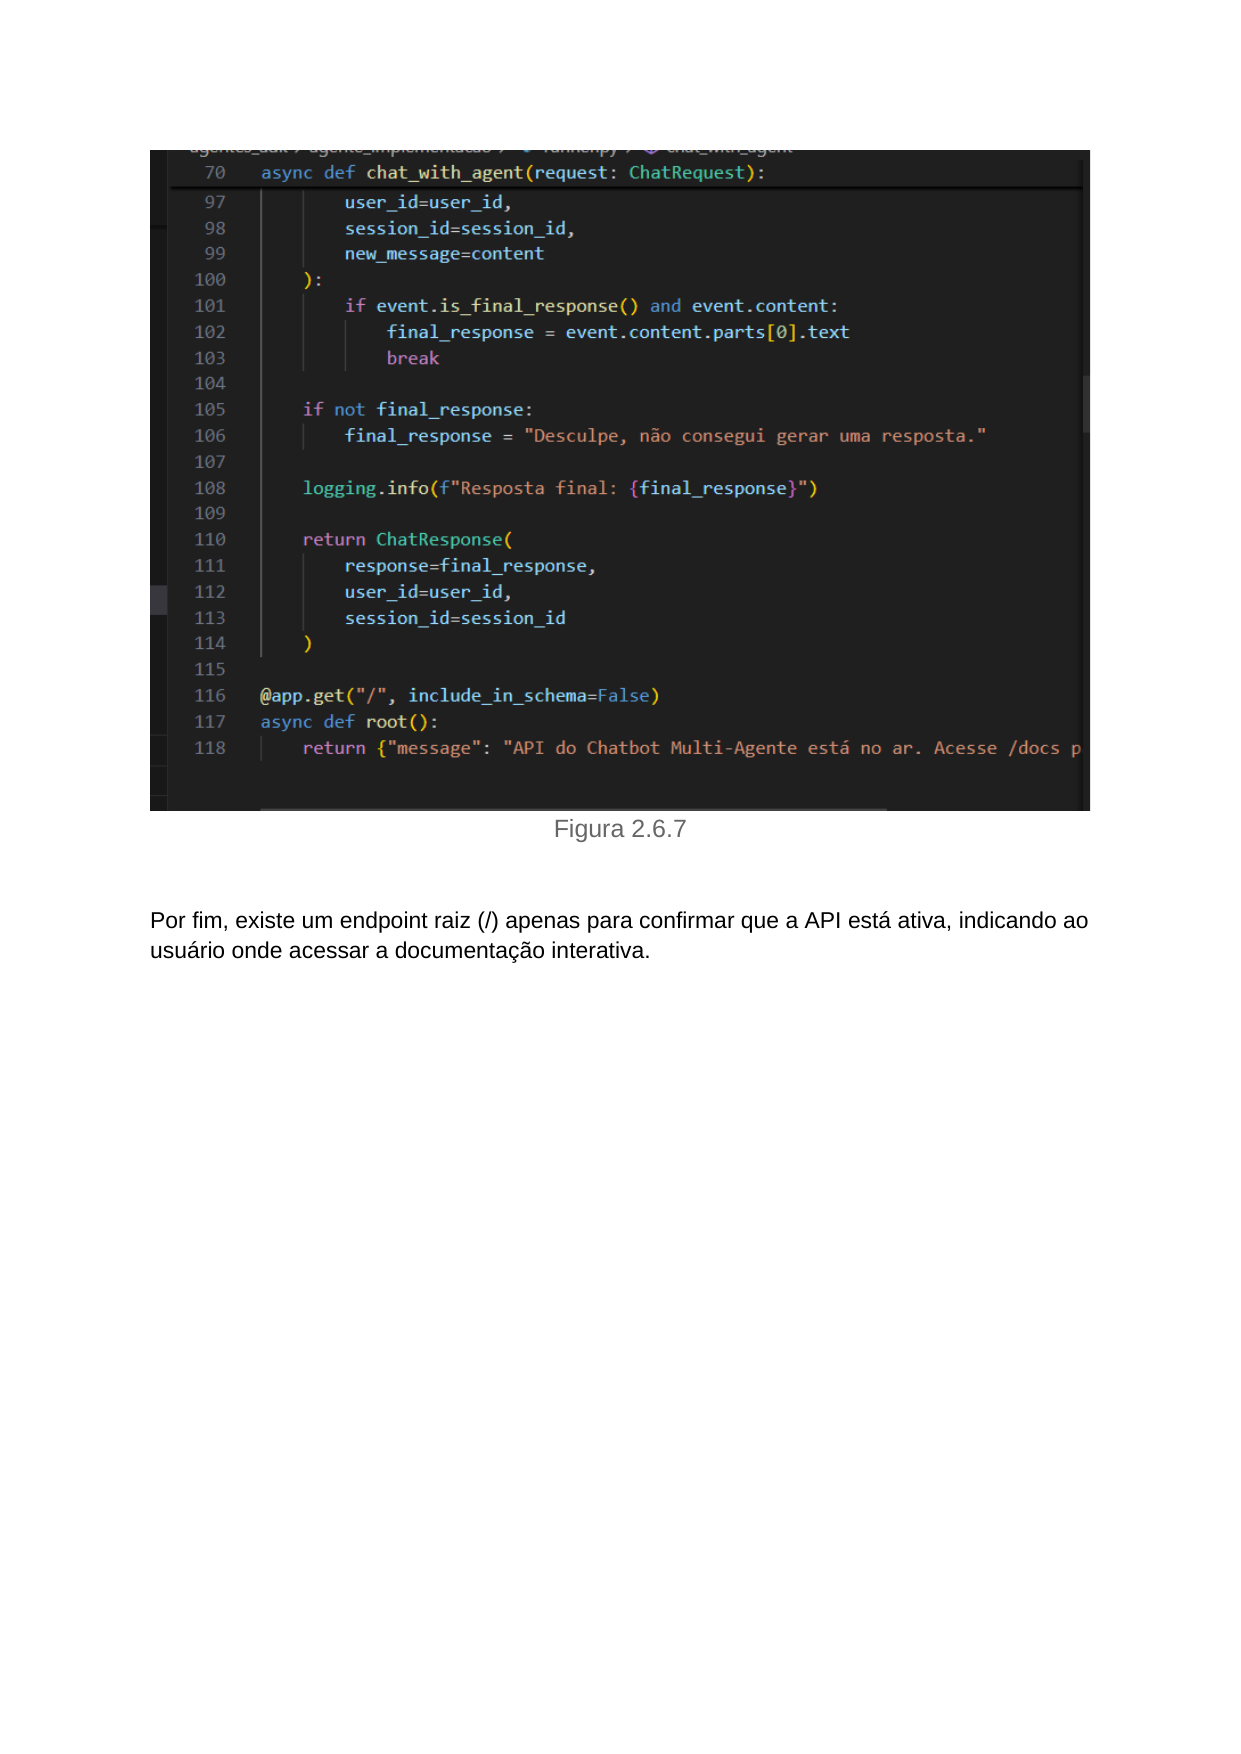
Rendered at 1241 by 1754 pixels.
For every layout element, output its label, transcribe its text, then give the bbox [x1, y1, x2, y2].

picture [150, 150, 1091, 811]
text Por fim, existe um endpoint raiz (/) apenas para confirmar que a API está ativa, indicando ao usuário onde acessar a documentação interativa. [150, 907, 1090, 963]
subtitle Figura 2.6.7 [150, 814, 1090, 843]
